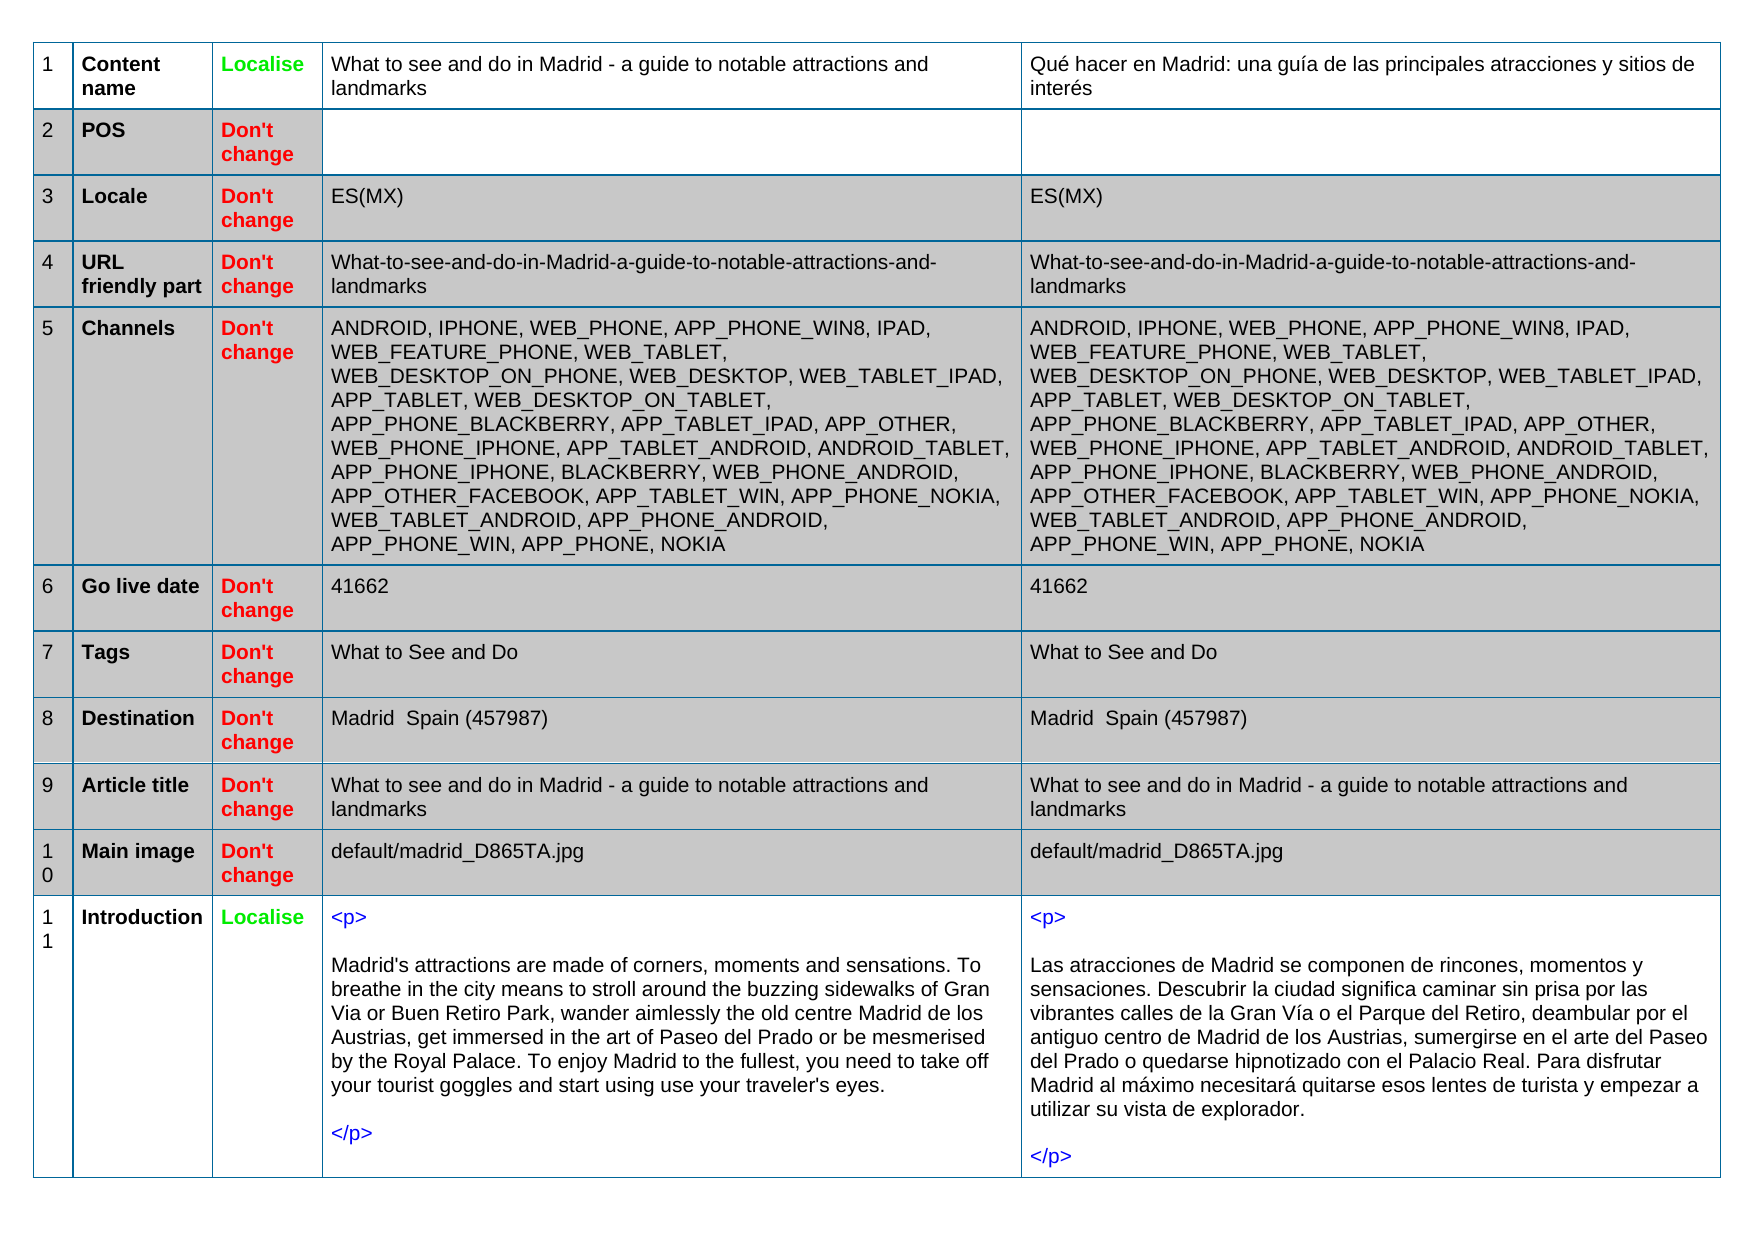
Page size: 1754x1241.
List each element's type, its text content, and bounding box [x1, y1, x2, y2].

table_cell What to see and do in Madrid - a guide to notable attractions and landmarks [1022, 764, 1720, 829]
table_cell default/madrid_D865TA.jpg [1022, 830, 1720, 895]
table_cell Don't change [213, 698, 322, 762]
table_cell Destination [74, 698, 212, 762]
table_cell What-to-see-and-do-in-Madrid-a-guide-to-notable-attractions-and-landmarks [1022, 242, 1720, 306]
table_cell 6 [34, 566, 72, 630]
table_cell Tags [74, 632, 212, 696]
table_cell URL friendly part [74, 242, 212, 306]
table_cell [323, 896, 1021, 1177]
table_cell Localise [213, 896, 322, 1177]
table_cell [323, 110, 1021, 174]
table_cell Don't change [213, 764, 322, 829]
table_cell Don't change [213, 566, 322, 630]
table_cell Introduction [74, 896, 212, 1177]
table_cell Don't change [213, 308, 322, 564]
table_cell ANDROID, IPHONE, WEB_PHONE, APP_PHONE_WIN8, IPAD, WEB_FEATURE_PHONE, WEB_TABLET, WEB_DESKTOP_ON_PHONE, WEB_DESKTOP, WEB_TABLET_IPAD, APP_TABLET, WEB_DESKTOP_ON_TABLET, APP_PHONE_BLACKBERRY, APP_TABLET_IPAD, APP_OTHER, WEB_PHONE_IPHONE, APP_TABLET_ANDROID, ANDROID_TABLET, APP_PHONE_IPHONE, BLACKBERRY, WEB_PHONE_ANDROID, APP_OTHER_FACEBOOK, APP_TABLET_WIN, APP_PHONE_NOKIA, WEB_TABLET_ANDROID, APP_PHONE_ANDROID, APP_PHONE_WIN, APP_PHONE, NOKIA [323, 308, 1021, 564]
table_cell What to see and do in Madrid - a guide to notable attractions and landmarks [323, 764, 1021, 829]
table_header Qué hacer en Madrid: una guía de las principales atracciones y sitios de interés [1022, 43, 1720, 108]
table_cell Locale [74, 176, 212, 240]
table_cell Main image [74, 830, 212, 895]
table_cell 2 [34, 110, 72, 174]
table_header What to see and do in Madrid - a guide to notable attractions and landmarks [323, 43, 1021, 108]
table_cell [1022, 896, 1720, 1177]
table_header Localise [213, 43, 322, 108]
table_cell 10 [34, 830, 72, 895]
table_cell POS [74, 110, 212, 174]
table_cell ES(MX) [1022, 176, 1720, 240]
table_cell Go live date [74, 566, 212, 630]
table_cell What to See and Do [1022, 632, 1720, 696]
table_cell 41662 [1022, 566, 1720, 630]
table_cell 9 [34, 764, 72, 829]
table_cell 8 [34, 698, 72, 762]
table_cell 5 [34, 308, 72, 564]
table_cell What-to-see-and-do-in-Madrid-a-guide-to-notable-attractions-and-landmarks [323, 242, 1021, 306]
table_cell [1022, 110, 1720, 174]
table_cell default/madrid_D865TA.jpg [323, 830, 1021, 895]
table_cell 41662 [323, 566, 1021, 630]
table_cell Don't change [213, 242, 322, 306]
table_cell Article title [74, 764, 212, 829]
table_cell 4 [34, 242, 72, 306]
table_header 1 [34, 43, 72, 108]
table_cell 7 [34, 632, 72, 696]
table_cell Don't change [213, 632, 322, 696]
table_cell 11 [34, 896, 72, 1177]
table_cell Madrid Spain (457987) [1022, 698, 1720, 762]
table_cell Madrid Spain (457987) [323, 698, 1021, 762]
table_cell Don't change [213, 110, 322, 174]
table_cell Don't change [213, 830, 322, 895]
table_cell ES(MX) [323, 176, 1021, 240]
table_cell Don't change [213, 176, 322, 240]
table_cell 3 [34, 176, 72, 240]
table_header Content name [74, 43, 212, 108]
table_cell What to See and Do [323, 632, 1021, 696]
table_cell ANDROID, IPHONE, WEB_PHONE, APP_PHONE_WIN8, IPAD, WEB_FEATURE_PHONE, WEB_TABLET, WEB_DESKTOP_ON_PHONE, WEB_DESKTOP, WEB_TABLET_IPAD, APP_TABLET, WEB_DESKTOP_ON_TABLET, APP_PHONE_BLACKBERRY, APP_TABLET_IPAD, APP_OTHER, WEB_PHONE_IPHONE, APP_TABLET_ANDROID, ANDROID_TABLET, APP_PHONE_IPHONE, BLACKBERRY, WEB_PHONE_ANDROID, APP_OTHER_FACEBOOK, APP_TABLET_WIN, APP_PHONE_NOKIA, WEB_TABLET_ANDROID, APP_PHONE_ANDROID, APP_PHONE_WIN, APP_PHONE, NOKIA [1022, 308, 1720, 564]
table_cell Channels [74, 308, 212, 564]
